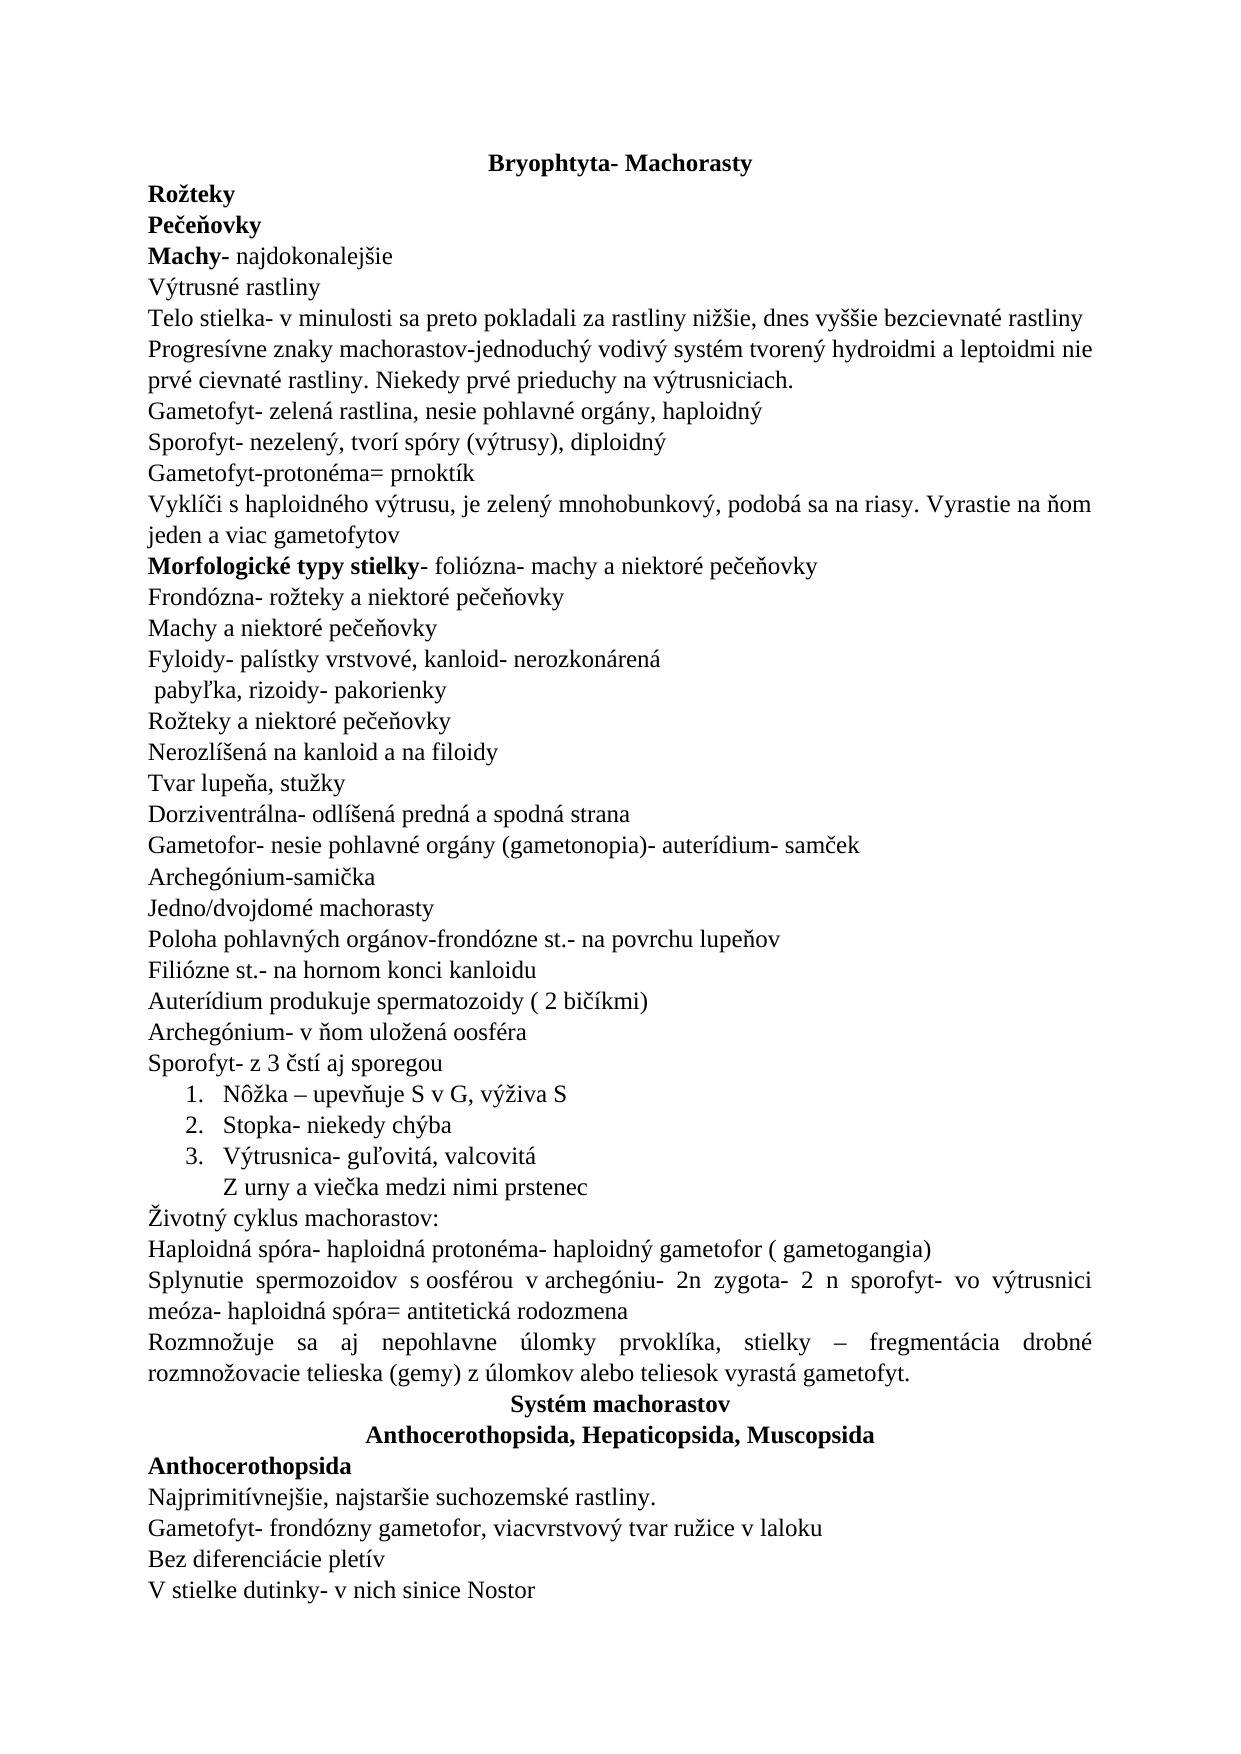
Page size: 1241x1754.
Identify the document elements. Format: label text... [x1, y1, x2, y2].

text Pečeňovky [148, 210, 1093, 238]
text Gametofyt-protonéma= prnoktík [148, 458, 1093, 487]
text Životný cyklus machorastov: [148, 1203, 1093, 1232]
text Archegónium-samička [148, 862, 1093, 890]
text Gametofor- nesie pohlavné orgány (gametonopia)- auterídium- samček [148, 831, 1093, 859]
text Archegónium- v ňom uložená oosféra [148, 1017, 1093, 1046]
text Nerozlíšená na kanloid a na filoidy [148, 737, 1093, 766]
list Nôžka – upevňuje S v G, výživa S [185, 1079, 1093, 1108]
list Výtrusnica- guľovitá, valcovitá [185, 1141, 1093, 1170]
text Gametofyt- frondózny gametofor, viacvrstvový tvar ružice v laloku [148, 1513, 1093, 1542]
text Anthocerothopsida, Hepaticopsida, Muscopsida [148, 1420, 1093, 1449]
text Auterídium produkuje spermatozoidy ( 2 bičíkmi) [148, 986, 1093, 1014]
text Výtrusné rastliny [148, 272, 1093, 301]
text Machy- najdokonalejšie [148, 241, 1093, 269]
text pabyľka, rizoidy- pakorienky [148, 675, 1093, 704]
text Bez diferenciácie pletív [148, 1544, 1093, 1573]
text Sporofyt- z 3 čstí aj sporegou [148, 1048, 1093, 1077]
text Machy a niektoré pečeňovky [148, 613, 1093, 642]
text Gametofyt- zelená rastlina, nesie pohlavné orgány, haploidný [148, 396, 1093, 425]
text Telo stielka- v minulosti sa preto pokladali za rastliny nižšie, dnes vyššie bezcievnaté rastliny [148, 303, 1093, 332]
text Vyklíči s haploidného výtrusu, je zelený mnohobunkový, podobá sa na riasy. Vyrastie na ňom jeden a viac gametofytov [148, 489, 1093, 549]
text Haploidná spóra- haploidná protonéma- haploidný gametofor ( gametogangia) [148, 1234, 1093, 1263]
text Frondózna- rožteky a niektoré pečeňovky [148, 582, 1093, 611]
list Stopka- niekedy chýba [185, 1110, 1093, 1139]
text Rožteky a niektoré pečeňovky [148, 706, 1093, 735]
text Rozmnožuje sa aj nepohlavne úlomky prvoklíka, stielky – fregmentácia drobné rozmnožovacie telieska (gemy) z úlomkov alebo teliesok vyrastá gametofyt. [148, 1327, 1093, 1387]
text Splynutie spermozoidov s oosférou v archegóniu- 2n zygota- 2 n sporofyt- vo výtrusnici meóza- haploidná spóra= antitetická rodozmena [148, 1265, 1093, 1325]
text Tvar lupeňa, stužky [148, 768, 1093, 797]
text Progresívne znaky machorastov-jednoduchý vodivý systém tvorený hydroidmi a leptoidmi nie prvé cievnaté rastliny. Niekedy prvé prieduchy na výtrusniciach. [148, 334, 1093, 394]
text Fyloidy- palístky vrstvové, kanloid- nerozkonárená [148, 644, 1093, 673]
text Anthocerothopsida [148, 1451, 1093, 1480]
text Bryophtyta- Machorasty [148, 148, 1093, 176]
text V stielke dutinky- v nich sinice Nostor [148, 1576, 1093, 1604]
text Sporofyt- nezelený, tvorí spóry (výtrusy), diploidný [148, 427, 1093, 456]
text Rožteky [148, 179, 1093, 207]
text Jedno/dvojdomé machorasty [148, 893, 1093, 921]
list Z urny a viečka medzi nimi prstenec [223, 1172, 1093, 1201]
text Filiózne st.- na hornom konci kanloidu [148, 955, 1093, 983]
text Najprimitívnejšie, najstaršie suchozemské rastliny. [148, 1482, 1093, 1511]
text Poloha pohlavných orgánov-frondózne st.- na povrchu lupeňov [148, 924, 1093, 952]
text Dorziventrálna- odlíšená predná a spodná strana [148, 799, 1093, 828]
text Systém machorastov [148, 1389, 1093, 1418]
text Morfologické typy stielky- foliózna- machy a niektoré pečeňovky [148, 551, 1093, 580]
